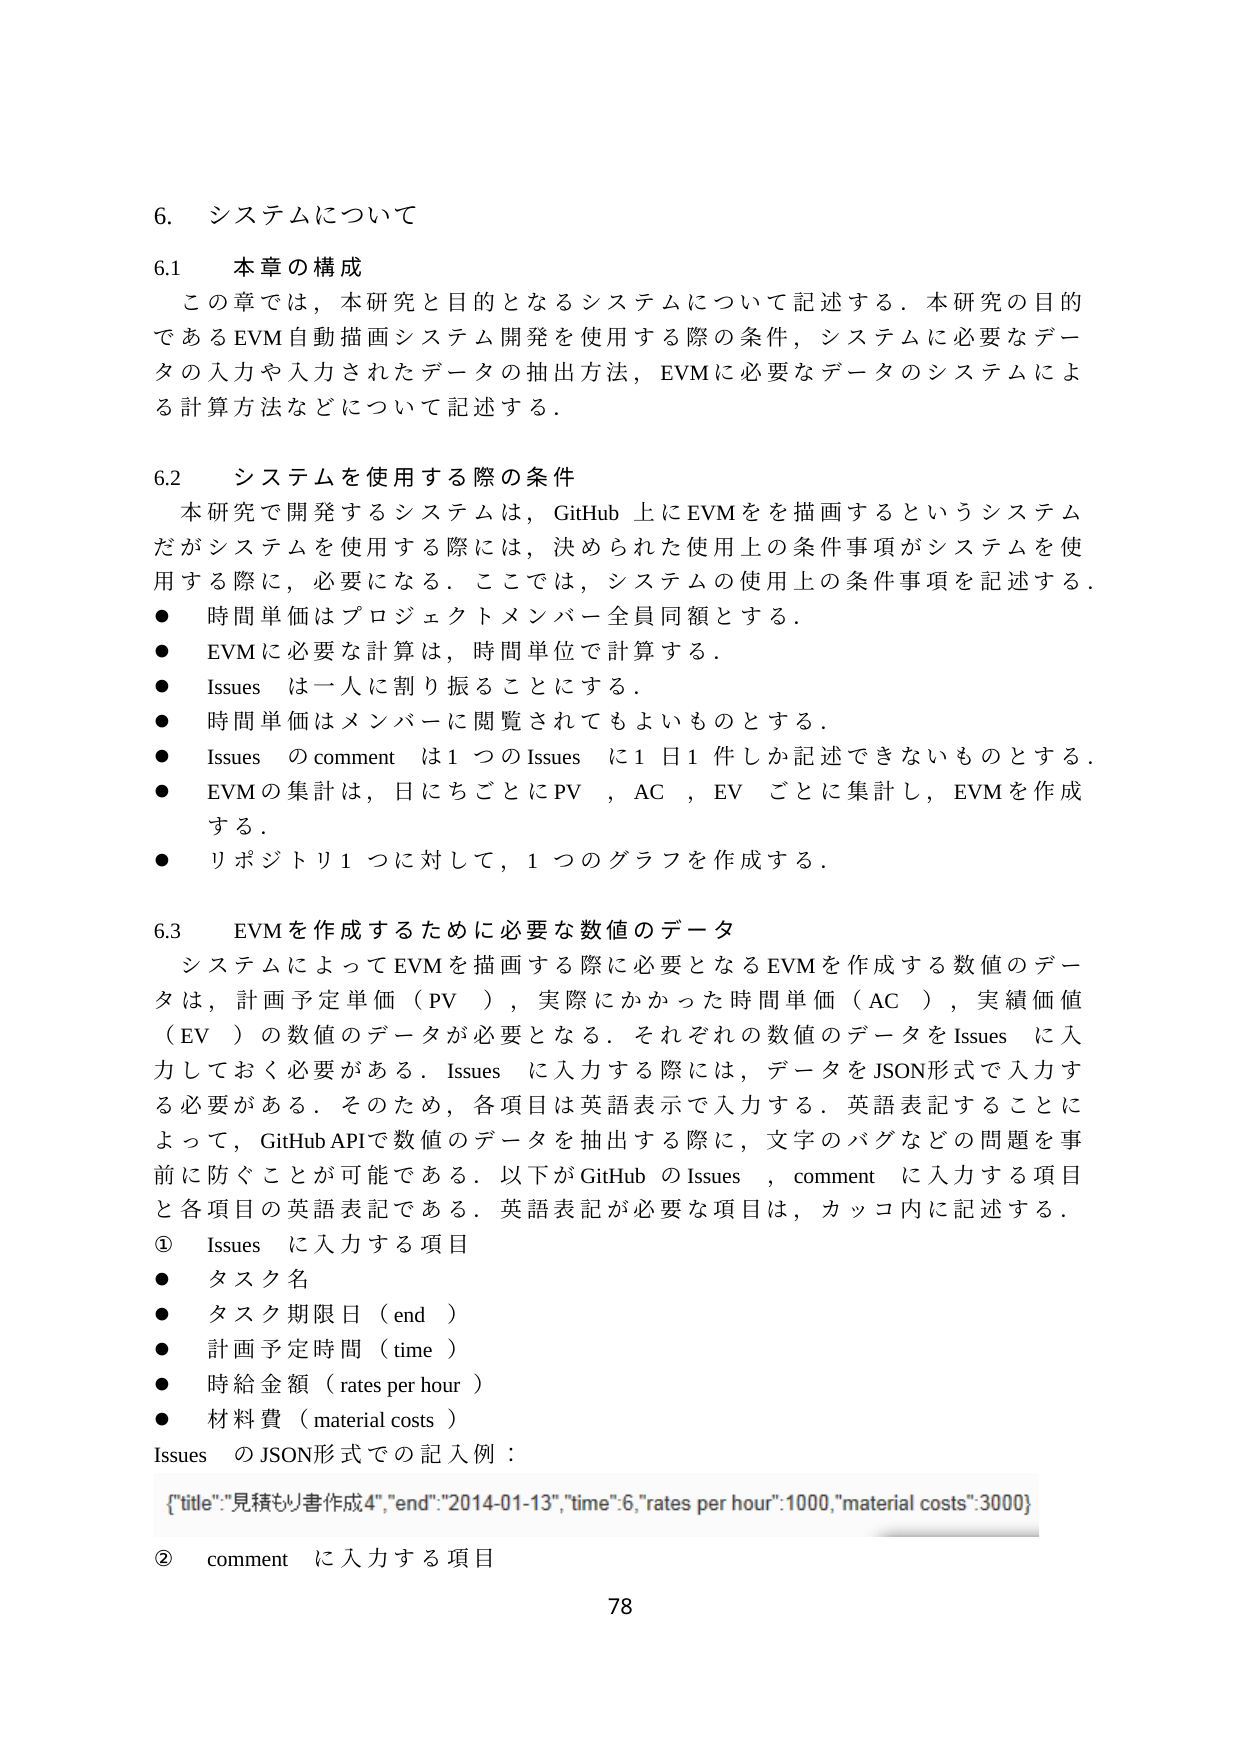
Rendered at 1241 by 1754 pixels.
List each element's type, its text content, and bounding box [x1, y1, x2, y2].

list 時給金額（rates per hour） [153, 1366, 1087, 1400]
list EVMに必要な計算は，時間単位で計算する． [153, 633, 1087, 668]
list 時間単価はプロジェクトメンバー全員同額とする． [153, 598, 1087, 633]
subtitle 6. システムについて [153, 179, 1087, 249]
list 計画予定時間（time） [153, 1331, 1087, 1366]
text IssuesのJSON形式での記入例： [153, 1435, 1087, 1470]
subtitle 6.3 EVMを作成するために必要な数値のデータ [153, 912, 1087, 947]
text システムによってEVMを描画する際に必要となるEVMを作成する数値のデータは，計画予定単価（PV），実際にかかった時間単価（AC），実績価値（EV）の数値のデータが必要となる．それぞれの数値のデータをIssuesに入力しておく必要がある．Issuesに入力する際には，データをJSON形式で入力する必要がある．そのため，各項目は英語表示で入力する．英語表記することによって，GitHub APIで数値のデータを抽出する際に，文字のバグなどの問題を事前に防ぐことが可能である．以下がGitHubのIssues，commentに入力する項目と各項目の英語表記である．英語表記が必要な項目は，カッコ内に記述する． [153, 947, 1087, 1226]
text この章では，本研究と目的となるシステムについて記述する．本研究の目的であるEVM自動描画システム開発を使用する際の条件，システムに必要なデータの入力や入力されたデータの抽出方法，EVMに必要なデータのシステムによる計算方法などについて記述する． [153, 284, 1087, 423]
subtitle 6.1 本章の構成 [153, 249, 1087, 284]
list タスク名 [153, 1261, 1087, 1296]
list EVMの集計は，日にちごとにPV，AC，EVごとに集計し，EVMを作成する． [153, 772, 1087, 842]
list Issuesのcommentは1つのIssuesに1日1件しか記述できないものとする． [153, 737, 1087, 772]
list commentに入力する項目 [153, 1540, 1087, 1575]
list 材料費（material costs） [153, 1400, 1087, 1435]
picture [153, 1473, 1040, 1537]
list Issuesに入力する項目 [153, 1226, 1087, 1261]
list タスク期限日（end） [153, 1296, 1087, 1331]
list Issuesは一人に割り振ることにする． [153, 668, 1087, 702]
list リポジトリ1つに対して，1つのグラフを作成する． [153, 842, 1087, 877]
text 本研究で開発するシステムは，GitHub上にEVMをを描画するというシステムだがシステムを使用する際には，決められた使用上の条件事項がシステムを使用する際に，必要になる．ここでは，システムの使用上の条件事項を記述する． [153, 493, 1087, 598]
subtitle 6.2 システムを使用する際の条件 [153, 458, 1087, 493]
list 時間単価はメンバーに閲覧されてもよいものとする． [153, 702, 1087, 737]
